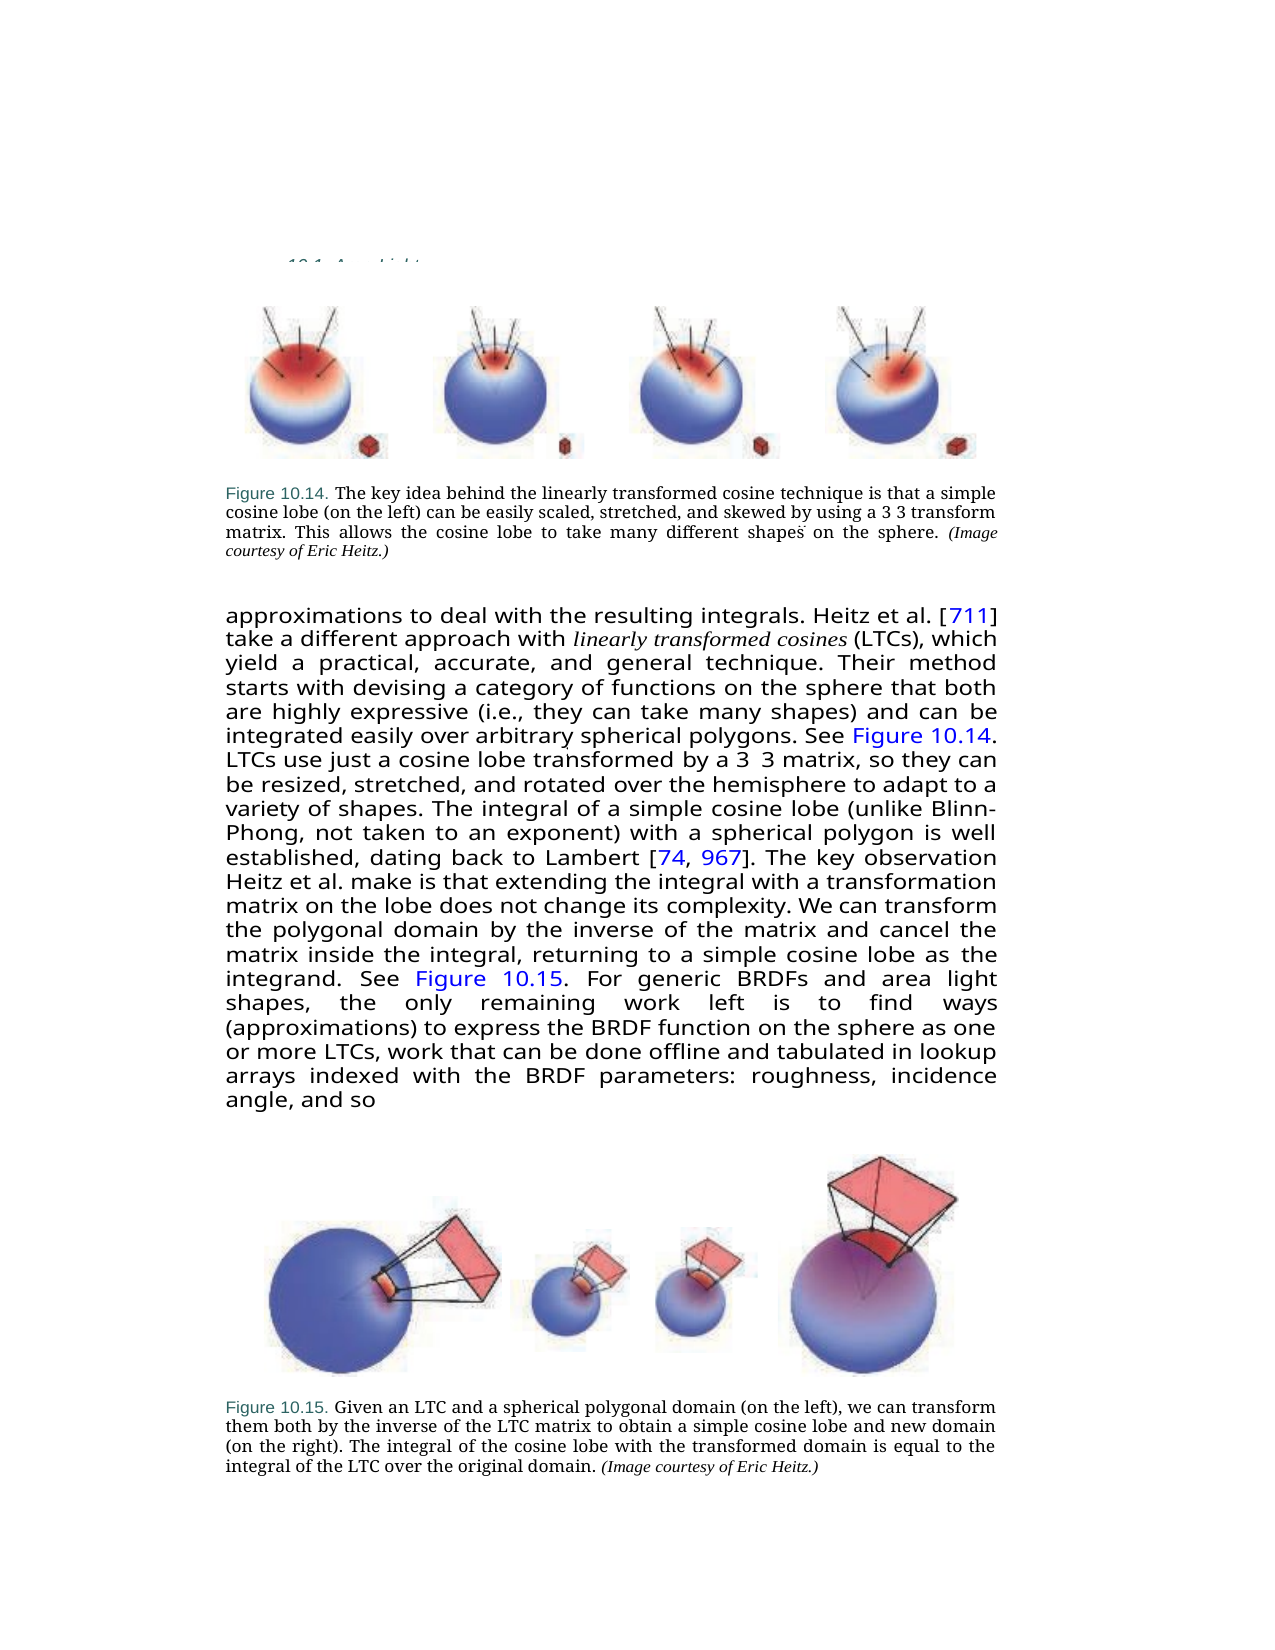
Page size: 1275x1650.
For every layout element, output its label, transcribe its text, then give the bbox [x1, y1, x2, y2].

picture [628, 306, 781, 459]
text Figure 10.15. Given an LTC and a spherical polygonal domain (on the left), we can transform them both by the inverse of the LTC matrix to obtain a simple cosine lobe and new domain (on the right). The integral of the cosine lobe with the transformed domain is equal to the integral of the LTC over the original domain. (Image courtesy of Eric Heitz.) [225, 1398, 998, 1477]
text approximations to deal with the resulting integrals. Heitz et al. [711] take a different approach with linearly transformed cosines (LTCs), which yield a practical, accurate, and general technique. Their method starts with devising a category of functions on the sphere that both are highly expressive (i.e., they can take many shapes) and can be integrated easily over arbitrary spherical polygons. See Figure 10.14. LTCs use just a cosine lobe transformed by a 3 3 matrix, so they can be resized, stretched, and rotated over the hemisphere to adapt to a variety of shapes. The integral of a simple cosine lobe (unlike Blinn-Phong, not taken to an exponent) with a spherical polygon is well established, dating back to Lambert [74, 967]. The key observation Heitz et al. make is that extending the integral with a transformation matrix on the lobe does not change its complexity. We can transform the polygonal domain by the inverse of the matrix and cancel the matrix inside the integral, returning to a simple cosine lobe as the integrand. See Figure 10.15. For generic BRDFs and area light shapes, the only remaining work left is to find ways (approximations) to express the BRDF function on the sphere as one or more LTCs, work that can be done offline and tabulated in lookup arrays indexed with the BRDF parameters: roughness, incidence angle, and so [225, 604, 998, 1114]
picture [777, 1154, 959, 1377]
picture [510, 1227, 766, 1353]
picture [825, 306, 977, 459]
text Figure 10.14. The key idea behind the linearly transformed cosine technique is that a simple cosine lobe (on the left) can be easily scaled, stretched, and skewed by using a 3 3 transform matrix. This allows the cosine lobe to take many diﬀerent shapes on the sphere. (Image courtesy of Eric Heitz.) [225, 484, 998, 560]
picture [263, 1196, 502, 1377]
picture [244, 306, 389, 459]
picture [432, 306, 585, 459]
